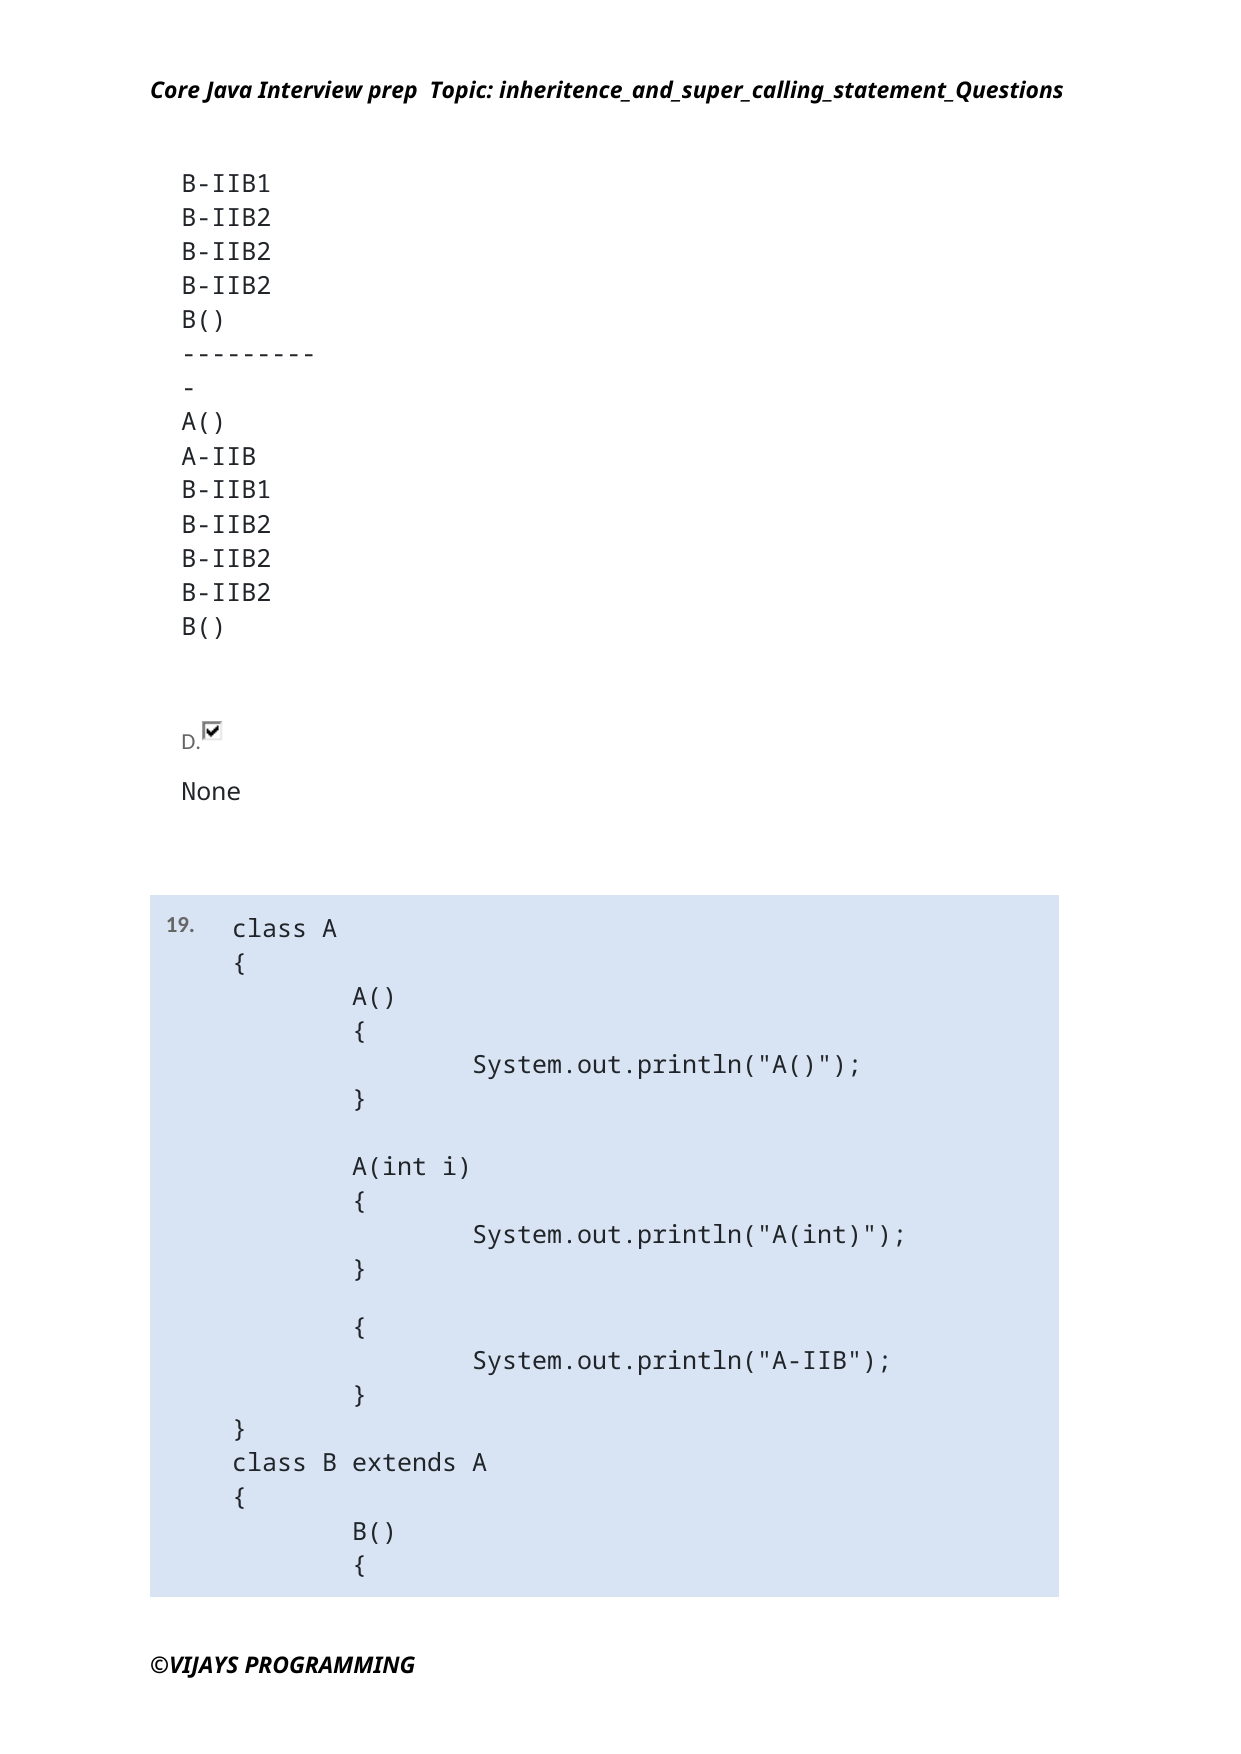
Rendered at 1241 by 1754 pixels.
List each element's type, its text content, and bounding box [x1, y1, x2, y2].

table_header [216, 895, 1059, 1597]
table_cell [150, 150, 1090, 895]
table_header 19. [150, 895, 216, 1597]
